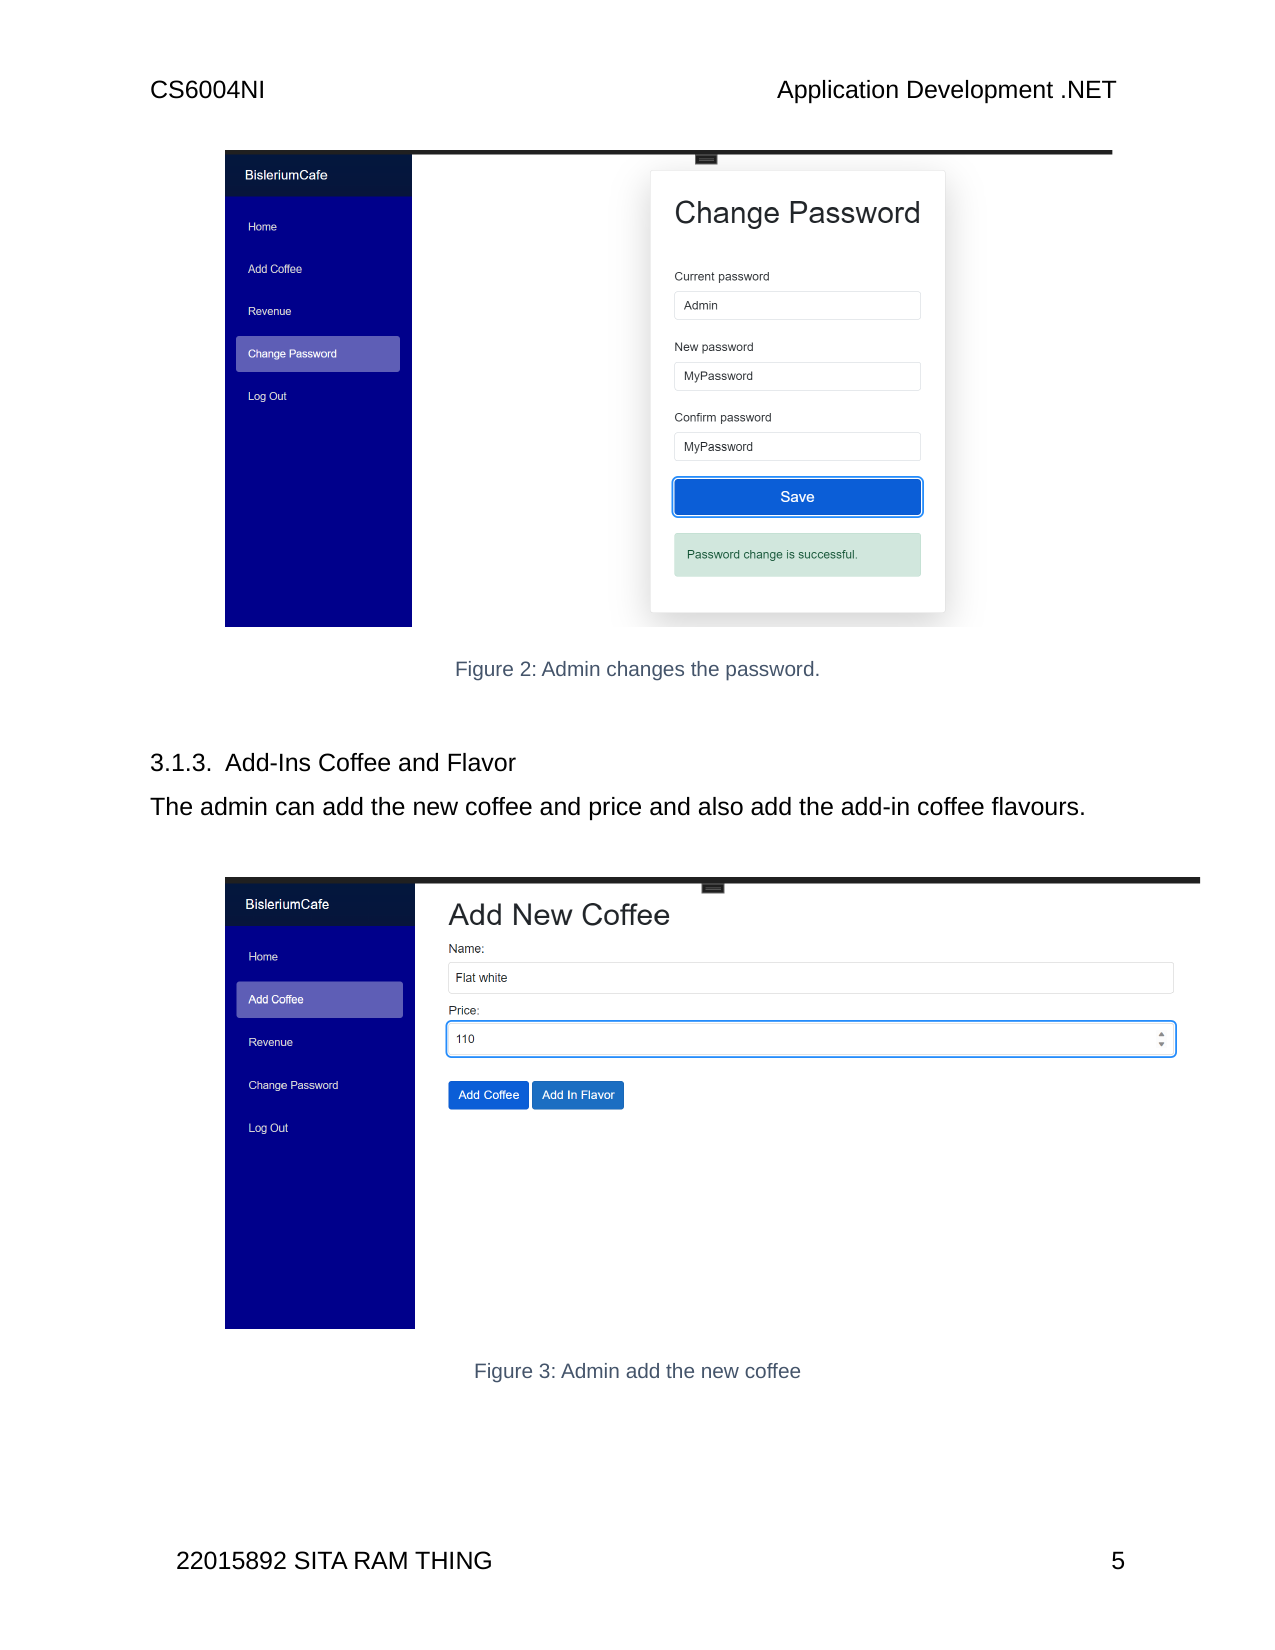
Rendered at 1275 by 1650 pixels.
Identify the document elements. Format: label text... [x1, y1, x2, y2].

text Figure 3: Admin add the new coffee [150, 1359, 1125, 1383]
picture [225, 150, 1113, 627]
list The admin can add the new coffee and price and also add the add-in coffee flavours. [150, 792, 1125, 820]
text Figure 2: Admin changes the password. [150, 657, 1125, 681]
picture [225, 877, 1200, 1329]
subtitle Add-Ins Coffee and Flavor [150, 748, 1125, 777]
